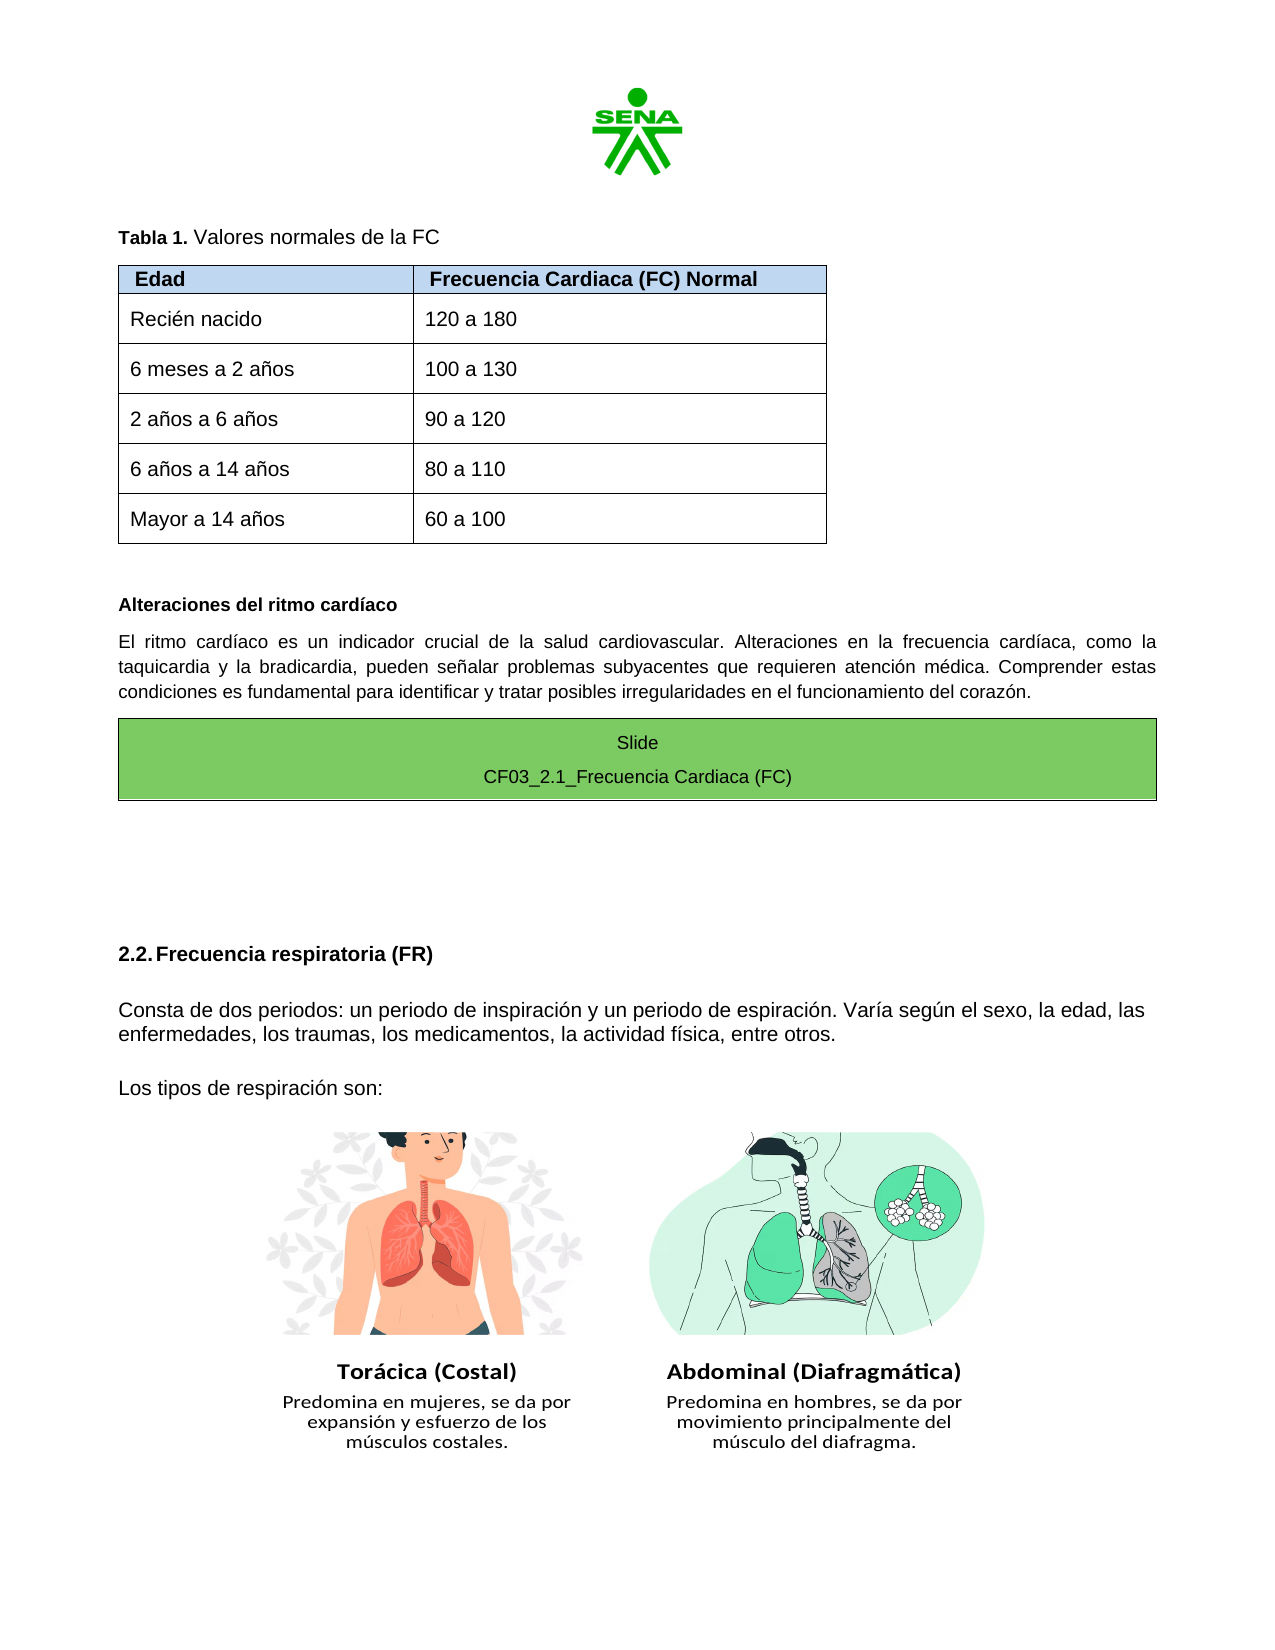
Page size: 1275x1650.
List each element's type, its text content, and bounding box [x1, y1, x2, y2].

table_header Slide CF03_2.1_Frecuencia Cardiaca (FC) [119, 719, 1156, 799]
list Frecuencia respiratoria (FR) [118, 942, 1157, 966]
table_cell 60 a 100 [414, 494, 826, 543]
table_cell 90 a 120 [414, 394, 826, 443]
table_cell Mayor a 14 años [119, 494, 413, 543]
table_cell Recién nacido [119, 294, 413, 343]
table_cell 80 a 110 [414, 444, 826, 493]
text El ritmo cardíaco es un indicador crucial de la salud cardiovascular. Alteraciones en la frecuencia cardíaca, como la taquicardia y la bradicardia, pueden señalar problemas subyacentes que requieren atención médica. Comprender estas condiciones es fundamental para identificar y tratar posibles irregularidades en el funcionamiento del corazón. [118, 631, 1157, 702]
table_cell 100 a 130 [414, 344, 826, 393]
table_cell 120 a 180 [414, 294, 826, 343]
text Tabla 1. Valores normales de la FC [118, 225, 1157, 249]
picture [254, 1133, 600, 1334]
table_cell 6 años a 14 años [119, 444, 413, 493]
table_cell 2 años a 6 años [119, 394, 413, 443]
text Los tipos de respiración son: [118, 1075, 1157, 1099]
picture [592, 87, 683, 176]
table_header [414, 266, 826, 293]
text Consta de dos periodos: un periodo de inspiración y un periodo de espiración. Varía según el sexo, la edad, las enfermedades, los traumas, los medicamentos, la actividad física, entre otros. [118, 998, 1157, 1046]
table_cell 6 meses a 2 años [119, 344, 413, 393]
text Alteraciones del ritmo cardíaco [118, 594, 1157, 615]
table_header [119, 266, 413, 293]
picture [641, 1133, 988, 1334]
